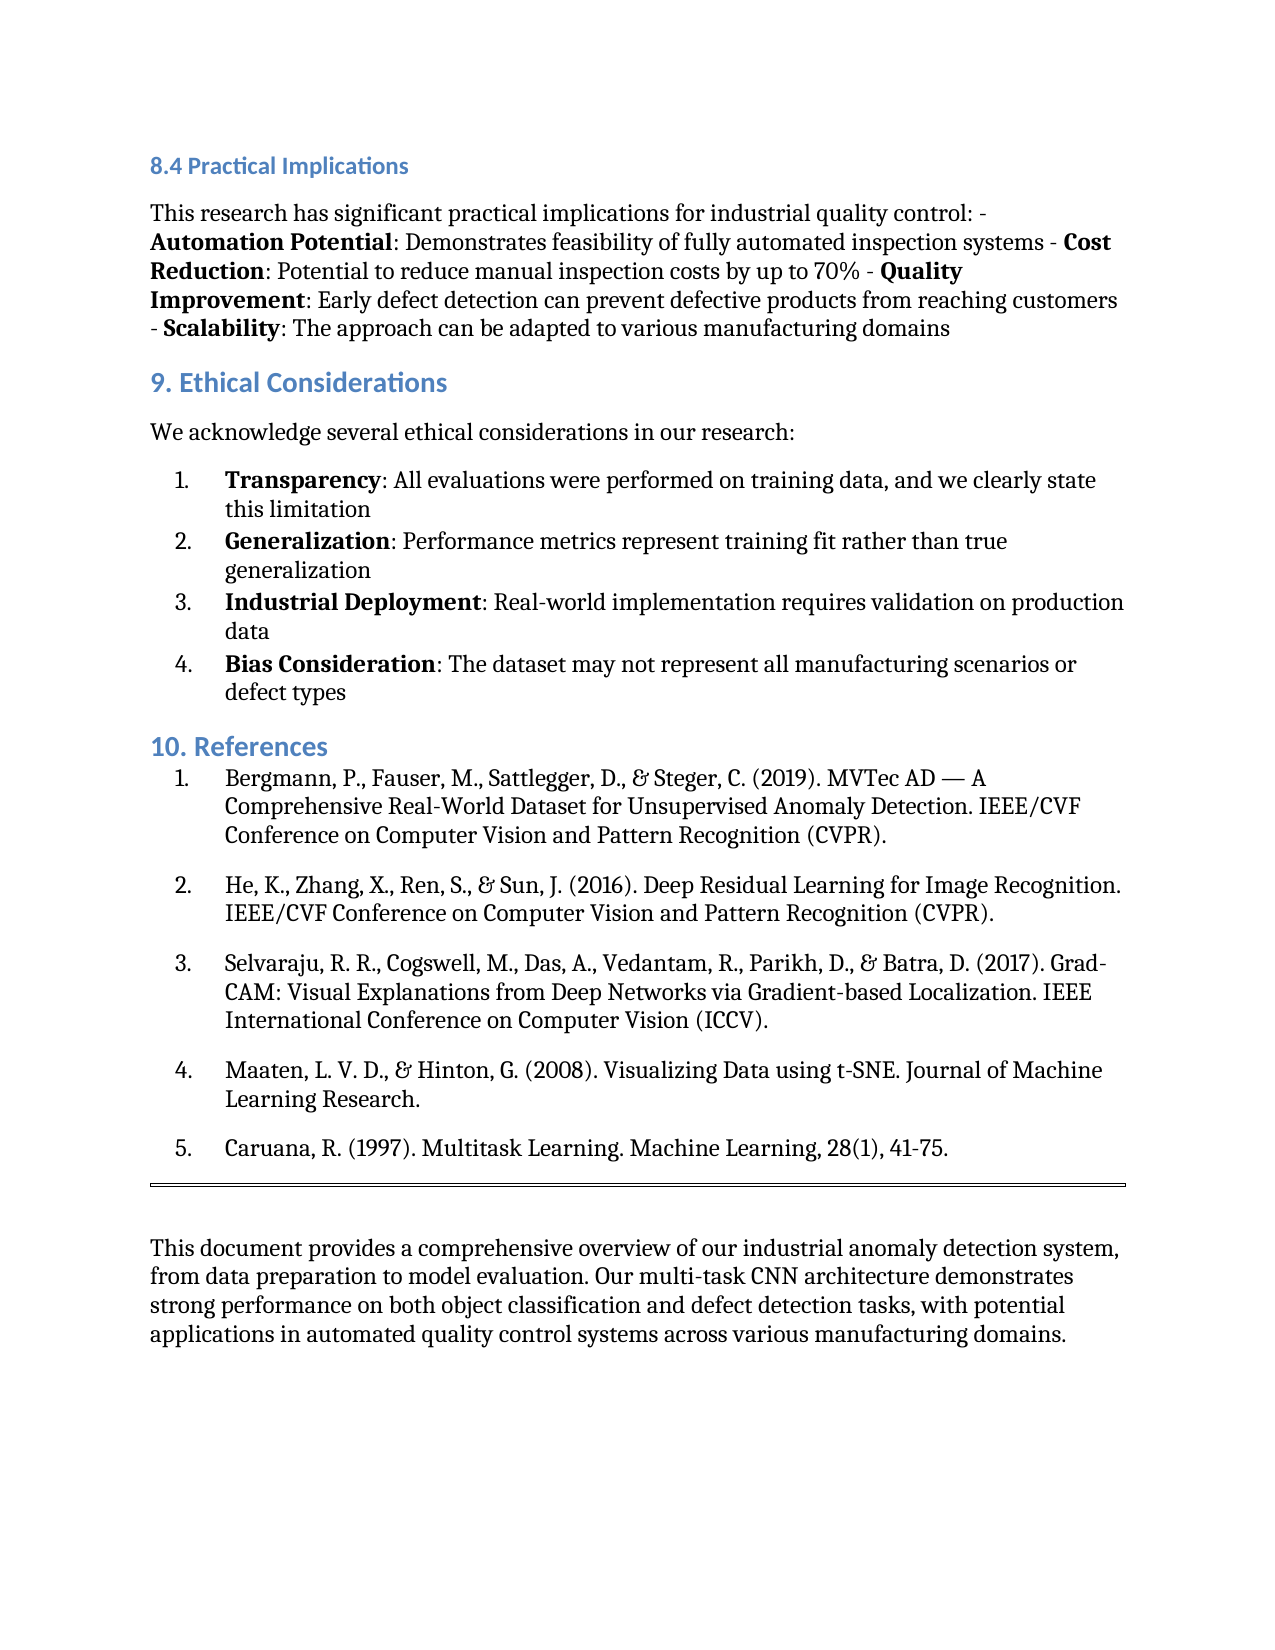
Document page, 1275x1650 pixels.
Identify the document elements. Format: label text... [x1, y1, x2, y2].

list He, K., Zhang, X., Ren, S., & Sun, J. (2016). Deep Residual Learning for Image Recognition. IEEE/CVF Conference on Computer Vision and Pattern Recognition (CVPR). [175, 871, 1125, 928]
text We acknowledge several ethical considerations in our research: [150, 418, 1125, 447]
list Transparency: All evaluations were performed on training data, and we clearly state this limitation [175, 466, 1125, 523]
list Bergmann, P., Fauser, M., Sattlegger, D., & Steger, C. (2019). MVTec AD — A Comprehensive Real-World Dataset for Unsupervised Anomaly Detection. IEEE/CVF Conference on Computer Vision and Pattern Recognition (CVPR). [175, 763, 1125, 850]
list Maaten, L. V. D., & Hinton, G. (2008). Visualizing Data using t-SNE. Journal of Machine Learning Research. [175, 1056, 1125, 1113]
text This research has significant practical implications for industrial quality control: - Automation Potential: Demonstrates feasibility of fully automated inspection systems - Cost Reduction: Potential to reduce manual inspection costs by up to 70% - Quality Improvement: Early defect detection can prevent defective products from reaching customers - Scalability: The approach can be adapted to various manufacturing domains [150, 199, 1125, 343]
subtitle 8.4 Practical Implications [150, 150, 1125, 181]
text This document provides a comprehensive overview of our industrial anomaly detection system, from data preparation to model evaluation. Our multi-task CNN architecture demonstrates strong performance on both object classification and defect detection tasks, with potential applications in automated quality control systems across various manufacturing domains. [150, 1233, 1125, 1348]
list Bias Consideration: The dataset may not represent all manufacturing scenarios or defect types [175, 649, 1125, 707]
subtitle 10. References [150, 728, 1125, 763]
list Selvaraju, R. R., Cogswell, M., Das, A., Vedantam, R., Parikh, D., & Batra, D. (2017). Grad-CAM: Visual Explanations from Deep Networks via Gradient-based Localization. IEEE International Conference on Computer Vision (ICCV). [175, 949, 1125, 1035]
list Generalization: Performance metrics represent training fit rather than true generalization [175, 527, 1125, 584]
list Caruana, R. (1997). Multitask Learning. Machine Learning, 28(1), 41-75. [175, 1134, 1125, 1163]
subtitle 9. Ethical Considerations [150, 364, 1125, 399]
list Industrial Deployment: Real-world implementation requires validation on production data [175, 588, 1125, 646]
